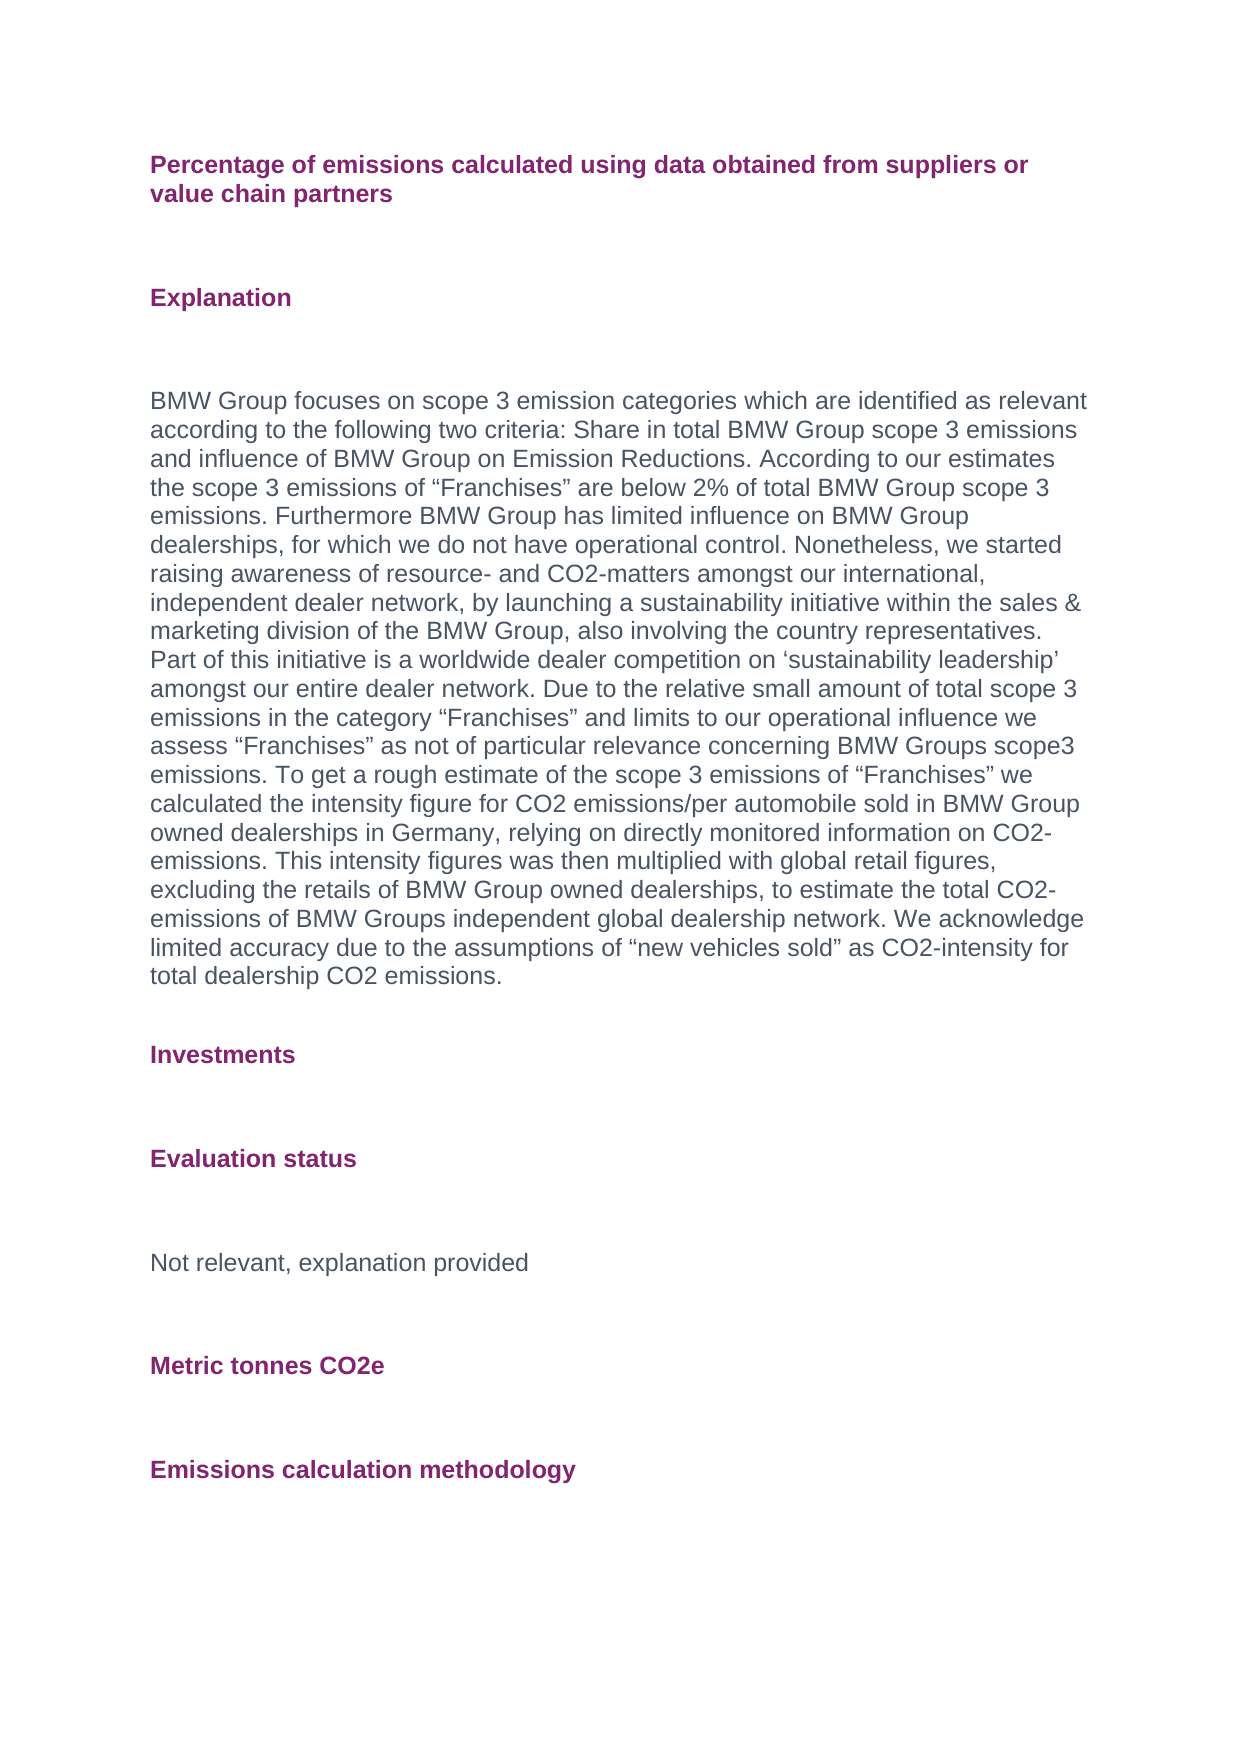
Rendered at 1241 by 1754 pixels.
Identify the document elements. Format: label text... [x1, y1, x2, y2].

subtitle Evaluation status [150, 1144, 1090, 1172]
subtitle Investments [150, 1040, 1090, 1069]
text Not relevant, explanation provided [150, 1247, 1090, 1276]
subtitle Explanation [150, 282, 1090, 311]
subtitle Metric tonnes CO2e [150, 1351, 1090, 1380]
text BMW Group focuses on scope 3 emission categories which are identified as relevant according to the following two criteria: Share in total BMW Group scope 3 emissions and influence of BMW Group on Emission Reductions. According to our estimates the scope 3 emissions of “Franchises” are below 2% of total BMW Group scope 3 emissions. Furthermore BMW Group has limited influence on BMW Group dealerships, for which we do not have operational control. Nonetheless, we started raising awareness of resource- and CO2-matters amongst our international, independent dealer network, by launching a sustainability initiative within the sales & marketing division of the BMW Group, also involving the country representatives. Part of this initiative is a worldwide dealer competition on ‘sustainability leadership’ amongst our entire dealer network. Due to the relative small amount of total scope 3 emissions in the category “Franchises” and limits to our operational influence we assess “Franchises” as not of particular relevance concerning BMW Groups scope3 emissions. To get a rough estimate of the scope 3 emissions of “Franchises” we calculated the intensity figure for CO2 emissions/per automobile sold in BMW Group owned dealerships in Germany, relying on directly monitored information on CO2-emissions. This intensity figures was then multiplied with global retail figures, excluding the retails of BMW Group owned dealerships, to estimate the total CO2-emissions of BMW Groups independent global dealership network. We acknowledge limited accuracy due to the assumptions of “new vehicles sold” as CO2-intensity for total dealership CO2 emissions. [150, 386, 1090, 990]
subtitle Percentage of emissions calculated using data obtained from suppliers or value chain partners [150, 150, 1090, 207]
subtitle Emissions calculation methodology [150, 1455, 1090, 1484]
